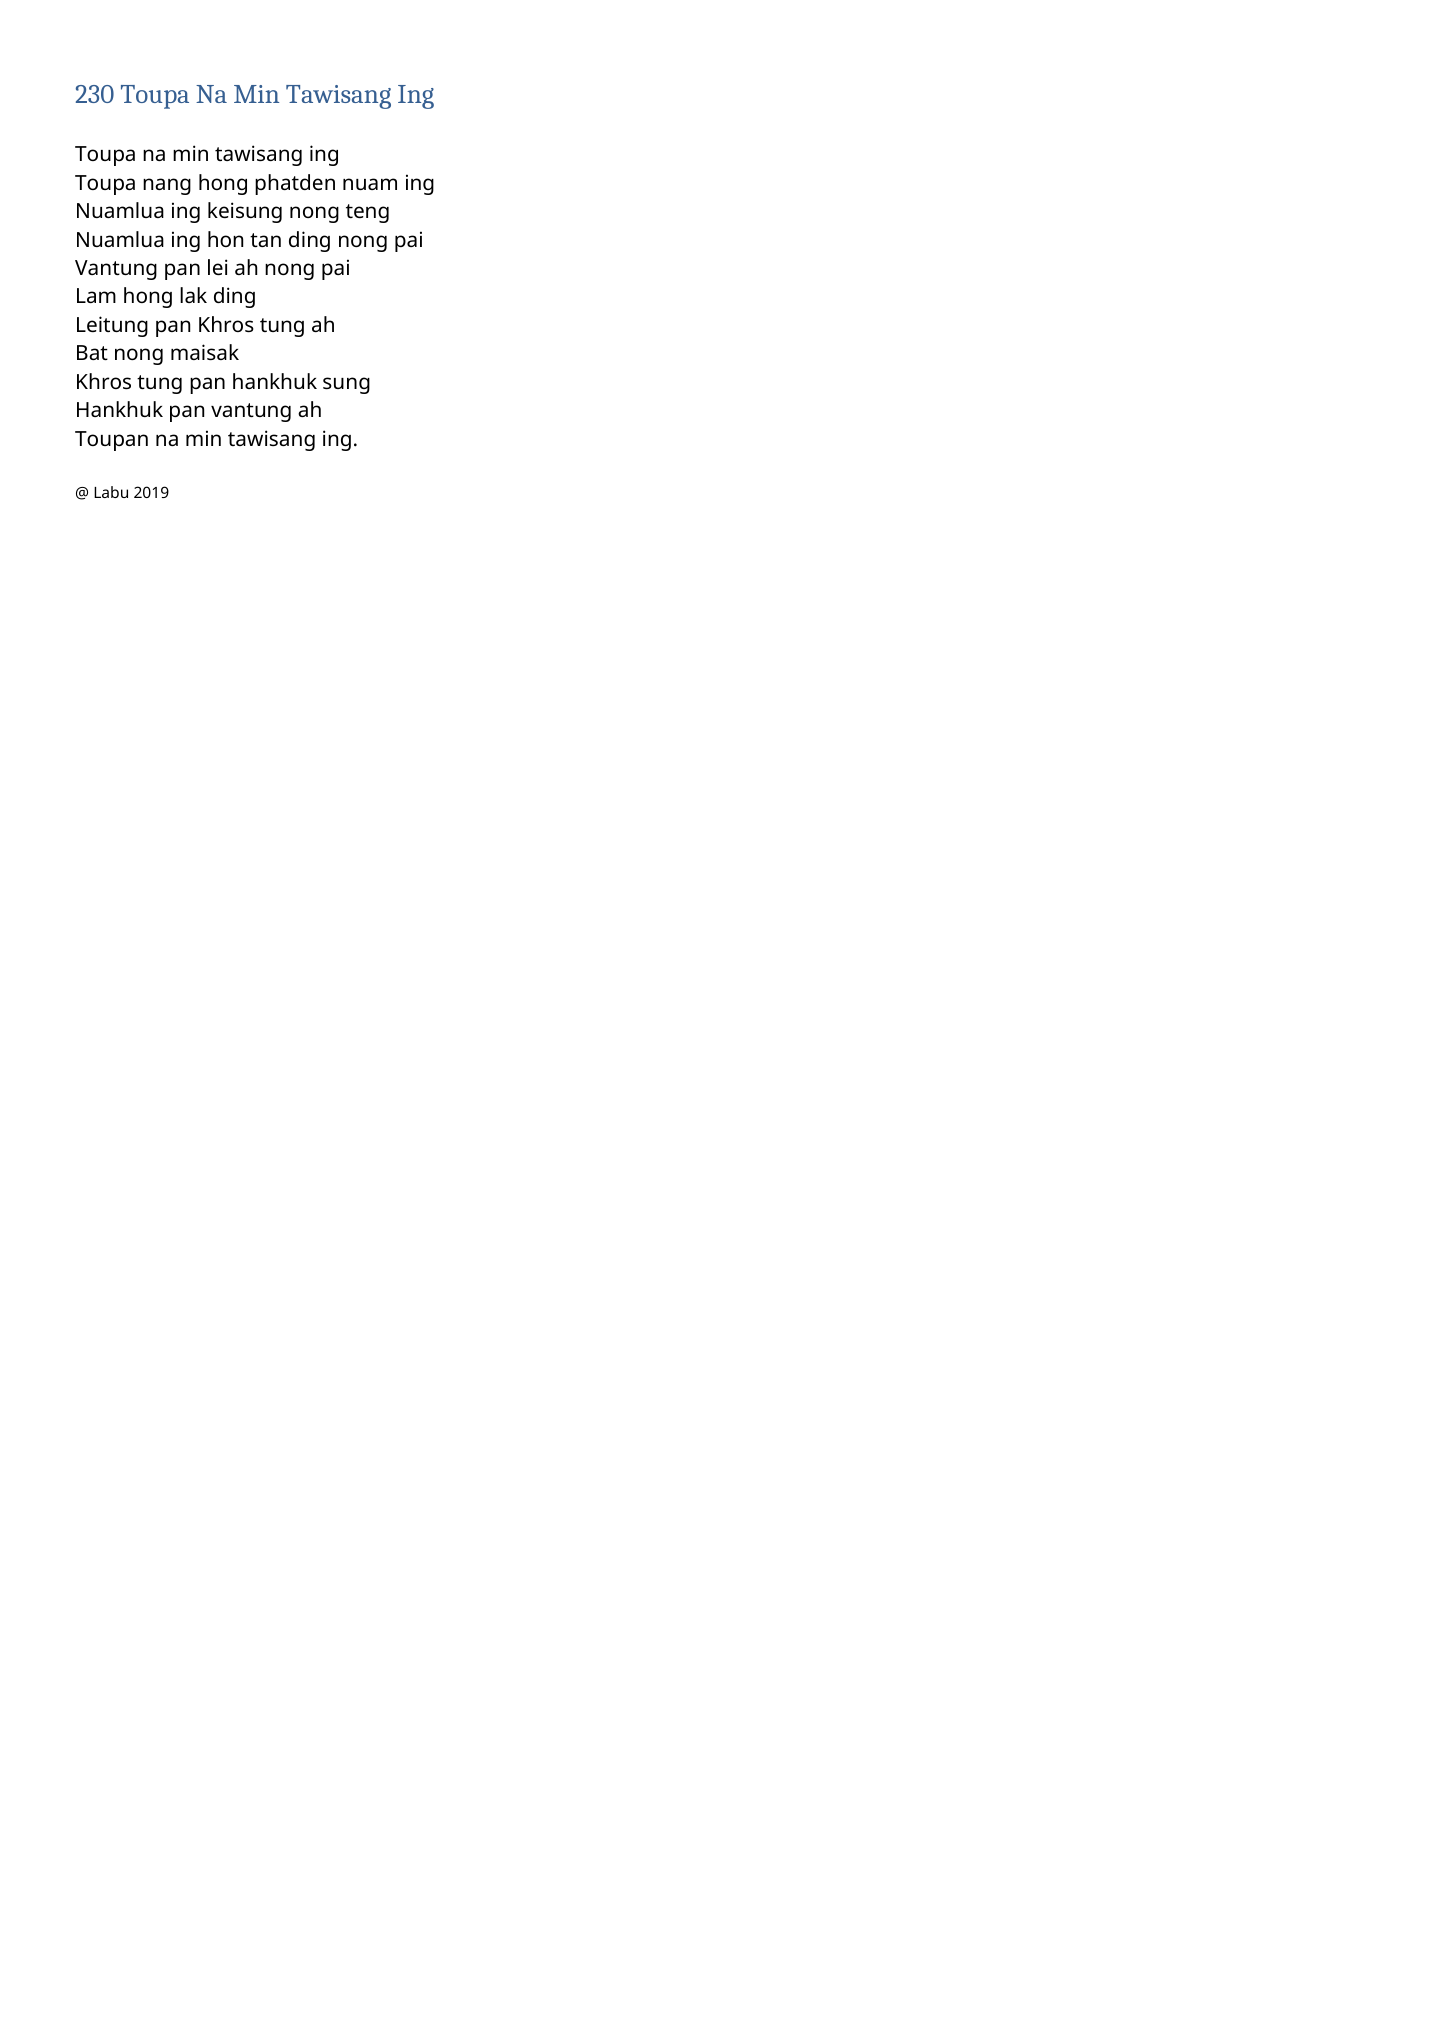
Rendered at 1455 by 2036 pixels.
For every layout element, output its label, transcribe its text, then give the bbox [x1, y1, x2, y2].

text Toupa na min tawisang ing Toupa nang hong phatden nuam ing Nuamlua ing keisung nong teng Nuamlua ing hon tan ding nong pai Vantung pan lei ah nong pai Lam hong lak ding Leitung pan Khros tung ah Bat nong maisak Khros tung pan hankhuk sung Hankhuk pan vantung ah Toupan na min tawisang ing. [75, 139, 1379, 452]
text @ Labu 2019 [75, 481, 1379, 534]
subtitle 230 Toupa Na Min Tawisang Ing [75, 79, 1379, 110]
